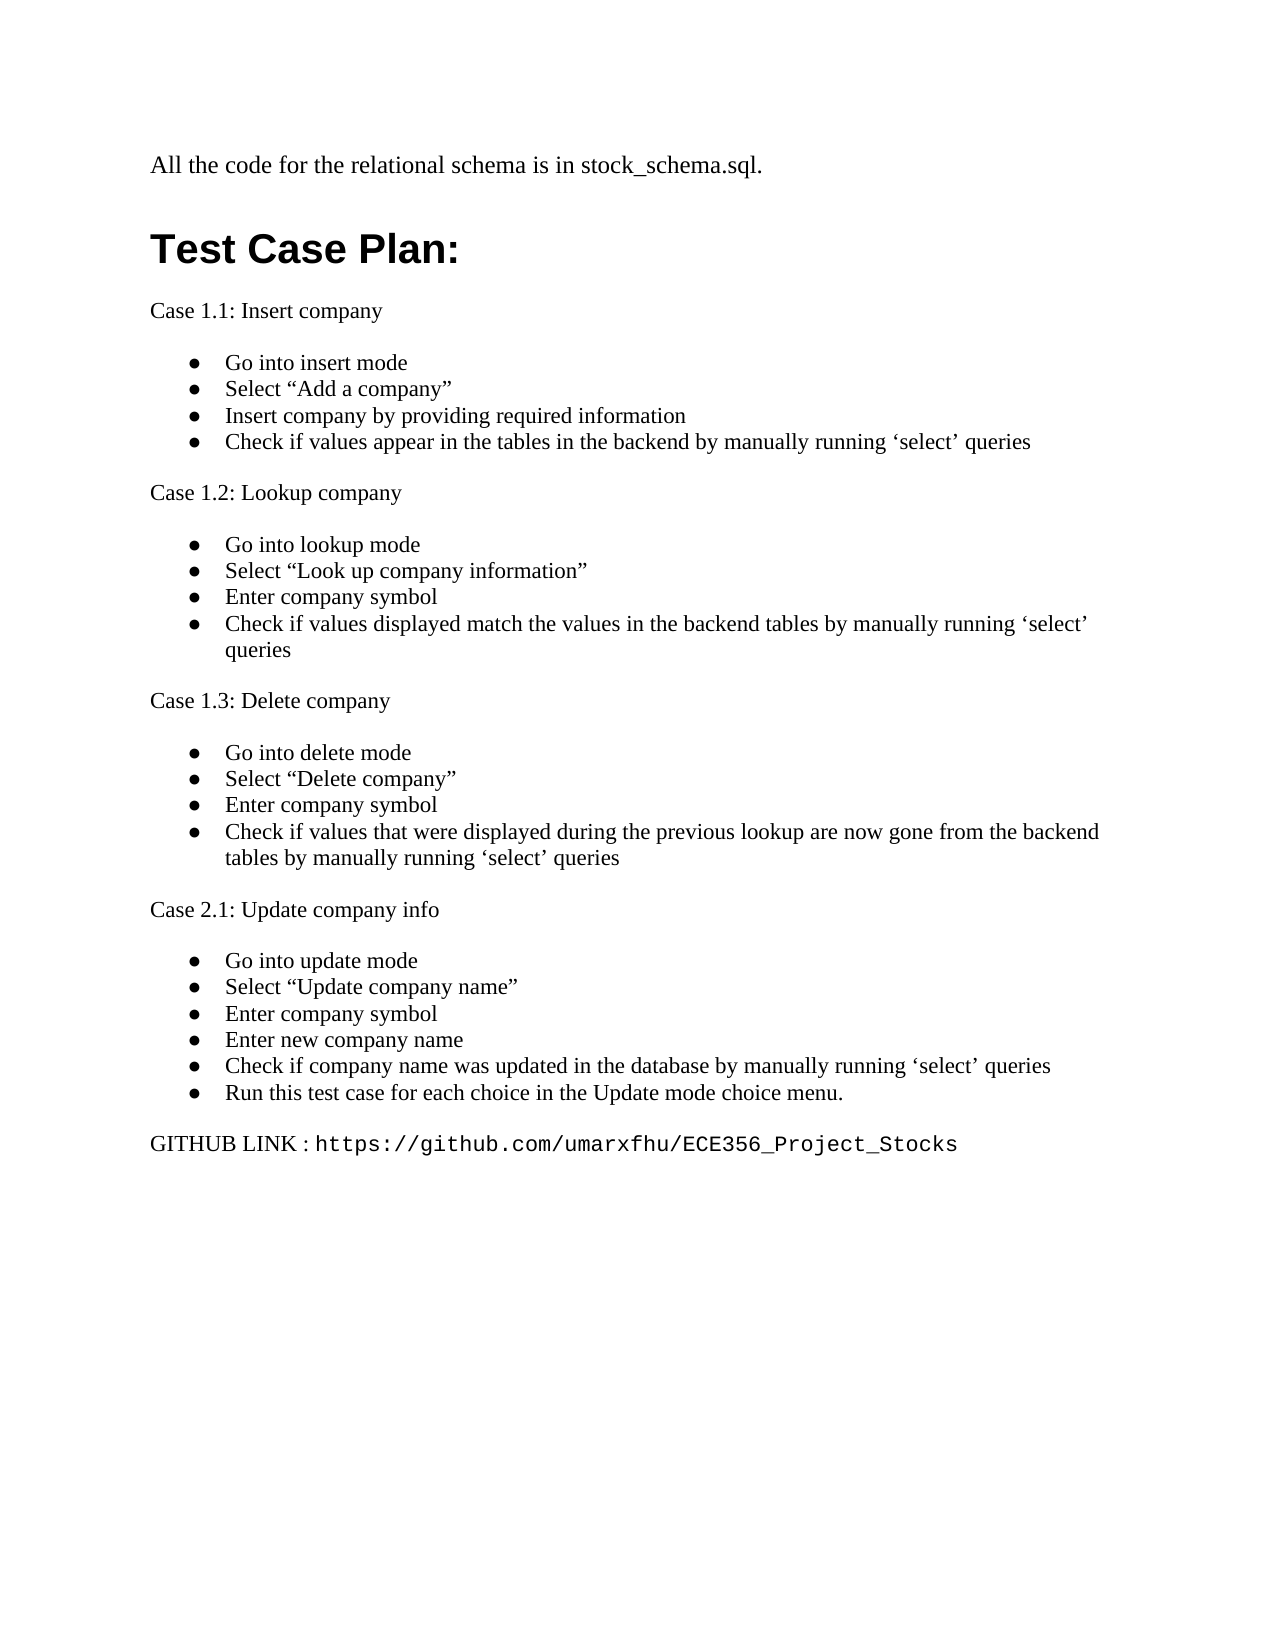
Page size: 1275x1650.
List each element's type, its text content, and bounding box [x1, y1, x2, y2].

text Case 1.3: Delete company [150, 687, 1125, 714]
list Check if company name was updated in the database by manually running ‘select’ queries [187, 1052, 1125, 1079]
list Go into lookup mode [187, 531, 1125, 557]
text Case 1.2: Lookup company [150, 479, 1125, 506]
text GITHUB LINK : https://github.com/umarxfhu/ECE356_Project_Stocks [150, 1130, 1125, 1158]
list Select “Update company name” [187, 973, 1125, 1000]
text All the code for the relational schema is in stock_schema.sql. [150, 150, 1125, 179]
list Insert company by providing required information [187, 402, 1125, 428]
list Check if values appear in the tables in the backend by manually running ‘select’ queries [187, 428, 1125, 454]
list Select “Look up company information” [187, 557, 1125, 583]
subtitle Test Case Plan: [150, 225, 1125, 273]
list Enter company symbol [187, 583, 1125, 610]
list Go into update mode [187, 947, 1125, 973]
list Go into delete mode [187, 739, 1125, 765]
list Enter company symbol [187, 1000, 1125, 1026]
list Check if values that were displayed during the previous lookup are now gone from the backend tables by manually running ‘select’ queries [187, 818, 1125, 871]
list Check if values displayed match the values in the backend tables by manually running ‘select’ queries [187, 610, 1125, 662]
list Select “Delete company” [187, 765, 1125, 792]
list Enter new company name [187, 1026, 1125, 1052]
text Case 2.1: Update company info [150, 896, 1125, 922]
text Case 1.1: Insert company [150, 298, 1125, 324]
list Select “Add a company” [187, 375, 1125, 402]
list Go into insert mode [187, 349, 1125, 375]
list Enter company symbol [187, 792, 1125, 818]
list Run this test case for each choice in the Update mode choice menu. [187, 1079, 1125, 1105]
